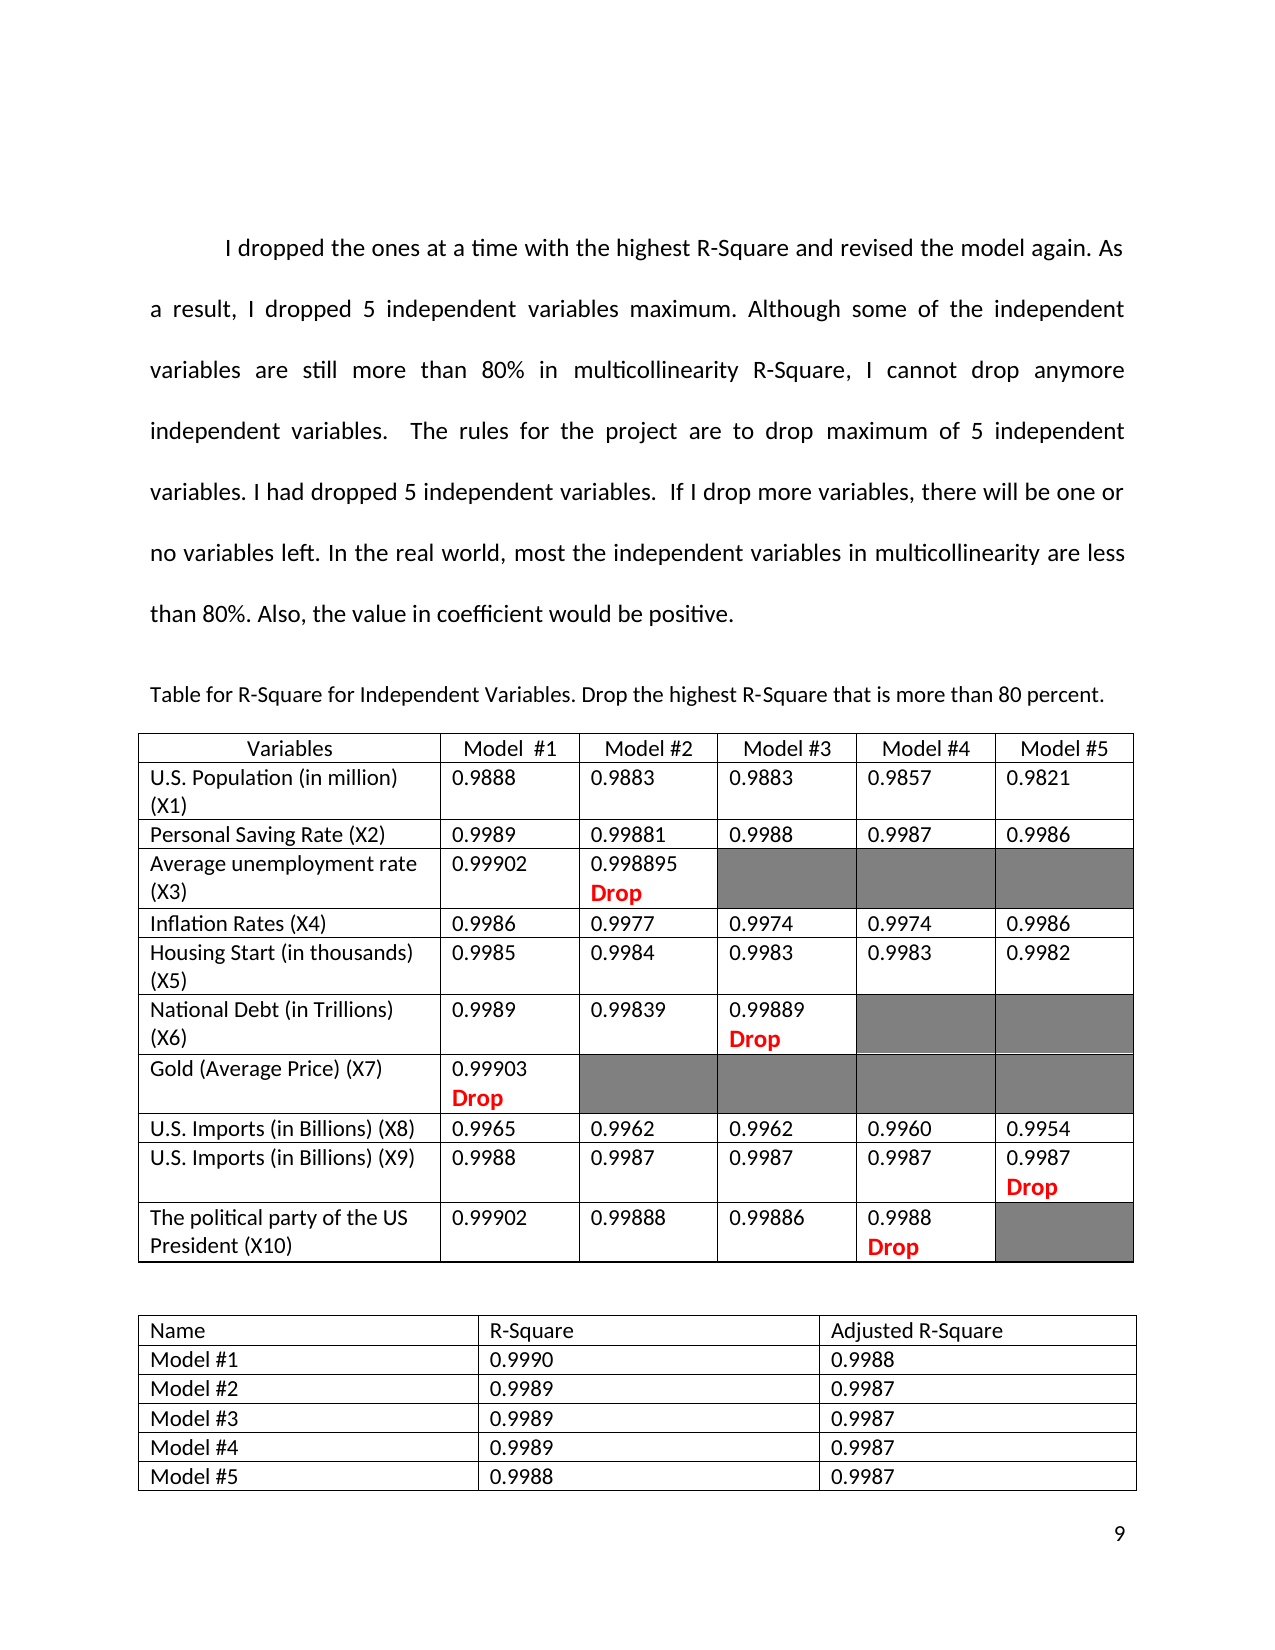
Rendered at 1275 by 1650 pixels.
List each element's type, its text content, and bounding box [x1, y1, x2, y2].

table_cell [996, 849, 1133, 908]
table_cell 0.99902 [441, 1203, 579, 1261]
table_cell 0.9960 [857, 1114, 995, 1142]
table_cell Personal Saving Rate (X2) [139, 820, 440, 848]
table_cell 0.9988 [479, 1462, 819, 1490]
table_cell [996, 995, 1133, 1053]
table_cell Model #2 [139, 1375, 478, 1403]
table_cell 0.9989 [441, 995, 579, 1053]
text Table for R-Square for Independent Variables. Drop the highest R-Square that is more than 80 percent. [150, 680, 1125, 708]
table_cell 0.9988 [441, 1143, 579, 1202]
table_cell [996, 1055, 1133, 1113]
table_cell [857, 995, 995, 1053]
table_cell 0.9965 [441, 1114, 579, 1142]
table_cell 0.9987 [857, 1143, 995, 1202]
table_cell 0.9983 [857, 938, 995, 994]
table_cell 0.99902 [441, 849, 579, 908]
table_cell 0.9987 [718, 1143, 856, 1202]
table_cell 0.9984 [580, 938, 717, 994]
table_cell 0.9883 [718, 763, 856, 819]
table_header Model #1 [441, 734, 579, 762]
table_cell 0.9888 [441, 763, 579, 819]
table_cell 0.99839 [580, 995, 717, 1053]
table_cell 0.9954 [996, 1114, 1133, 1142]
table_cell 0.9974 [718, 909, 856, 937]
table_cell [996, 1203, 1133, 1261]
table_cell [718, 1055, 856, 1113]
table_cell U.S. Imports (in Billions) (X9) [139, 1143, 440, 1202]
table_header Model #5 [996, 734, 1133, 762]
table_cell 0.9986 [996, 909, 1133, 937]
table_cell 0.9883 [580, 763, 717, 819]
table_header R-Square [479, 1316, 819, 1344]
table_cell Model #5 [139, 1462, 478, 1490]
table_cell Model #3 [139, 1404, 478, 1432]
table_cell 0.9987 [820, 1462, 1136, 1490]
table_cell [857, 1055, 995, 1113]
table_cell 0.998895 Drop [580, 849, 717, 908]
table_cell Model #1 [139, 1346, 478, 1373]
table_cell 0.9987 [820, 1375, 1136, 1403]
table_cell 0.9986 [441, 909, 579, 937]
table_cell 0.9986 [996, 820, 1133, 848]
table_cell 0.9977 [580, 909, 717, 937]
table_cell Inflation Rates (X4) [139, 909, 440, 937]
table_cell 0.9989 [479, 1375, 819, 1403]
table_cell 0.9982 [996, 938, 1133, 994]
table_cell 0.9987 [820, 1404, 1136, 1432]
table_cell 0.9987 [820, 1433, 1136, 1461]
table_cell 0.9988 [820, 1346, 1136, 1373]
table_cell 0.9974 [857, 909, 995, 937]
table_cell [857, 849, 995, 908]
table_cell 0.99881 [580, 820, 717, 848]
table_cell U.S. Population (in million) (X1) [139, 763, 440, 819]
table_cell 0.9987 [580, 1143, 717, 1202]
table_header Model #3 [718, 734, 856, 762]
table_header Adjusted R-Square [820, 1316, 1136, 1344]
table_cell Average unemployment rate (X3) [139, 849, 440, 908]
table_cell National Debt (in Trillions) (X6) [139, 995, 440, 1053]
table_cell 0.9988 Drop [857, 1203, 995, 1261]
table_cell 0.9983 [718, 938, 856, 994]
table_header Model #2 [580, 734, 717, 762]
table_cell 0.99889 Drop [718, 995, 856, 1053]
table_cell 0.9987 [857, 820, 995, 848]
table_cell Gold (Average Price) (X7) [139, 1055, 440, 1113]
table_header Variables [139, 734, 440, 762]
table_cell Model #4 [139, 1433, 478, 1461]
table_cell U.S. Imports (in Billions) (X8) [139, 1114, 440, 1142]
table_cell 0.9985 [441, 938, 579, 994]
table_cell The political party of the US President (X10) [139, 1203, 440, 1261]
table_cell 0.9962 [718, 1114, 856, 1142]
table_header Model #4 [857, 734, 995, 762]
table_cell [580, 1055, 717, 1113]
table_cell 0.9987 Drop [996, 1143, 1133, 1202]
table_cell 0.9989 [479, 1433, 819, 1461]
table_cell [718, 849, 856, 908]
table_cell 0.9990 [479, 1346, 819, 1373]
table_cell 0.9962 [580, 1114, 717, 1142]
table_cell 0.9988 [718, 820, 856, 848]
table_cell 0.99888 [580, 1203, 717, 1261]
table_cell 0.9989 [479, 1404, 819, 1432]
table_cell 0.99886 [718, 1203, 856, 1261]
table_cell 0.9821 [996, 763, 1133, 819]
table_header Name [139, 1316, 478, 1344]
text I dropped the ones at a time with the highest R-Square and revised the model again. As a result, I dropped 5 independent variables maximum. Although some of the independent variables are still more than 80% in multicollinearity R-Square, I cannot drop anymore independent variables. The rules for the project are to drop maximum of 5 independent variables. I had dropped 5 independent variables. If I drop more variables, there will be one or no variables left. In the real world, most the independent variables in multicollinearity are less than 80%. Also, the value in coefficient would be positive. [150, 232, 1125, 629]
table_cell 0.9857 [857, 763, 995, 819]
table_cell 0.9989 [441, 820, 579, 848]
table_cell Housing Start (in thousands) (X5) [139, 938, 440, 994]
table_cell 0.99903 Drop [441, 1055, 579, 1113]
